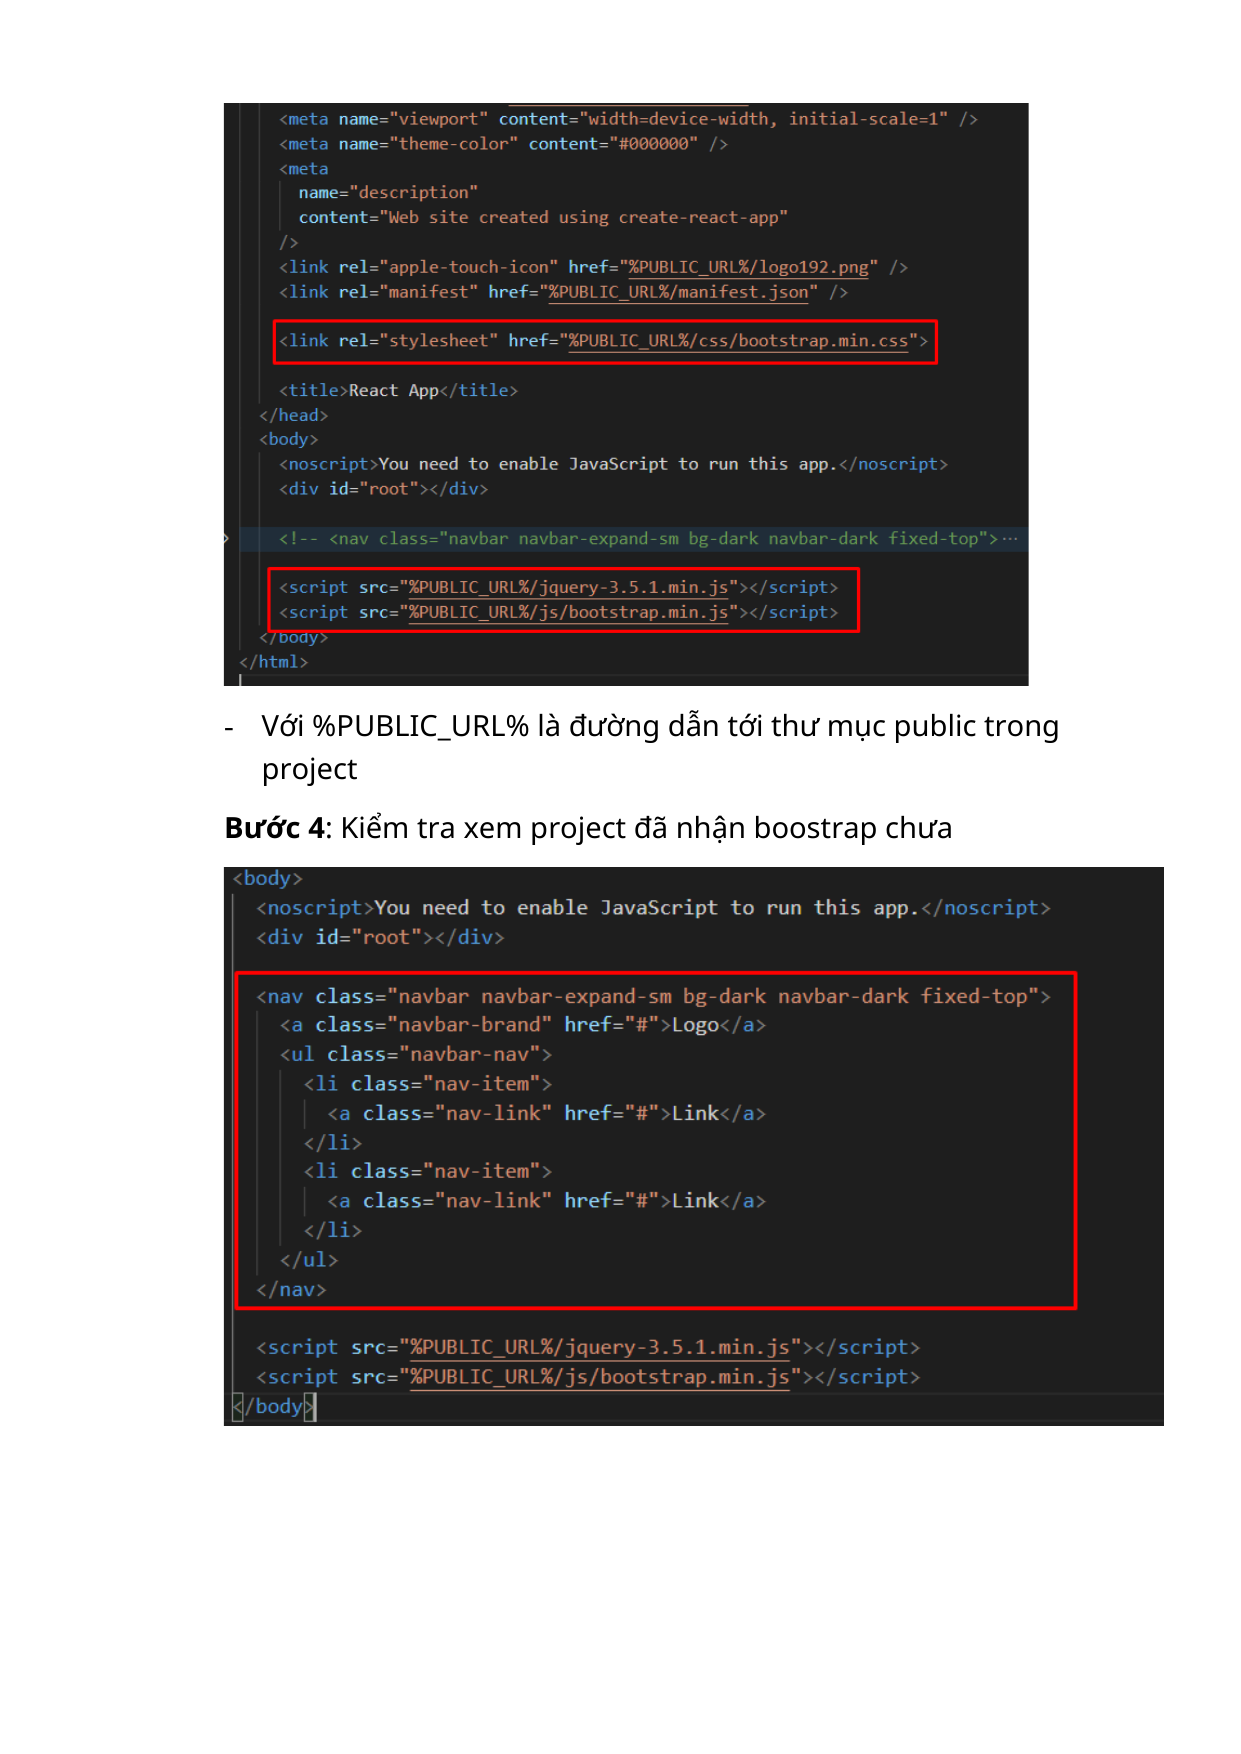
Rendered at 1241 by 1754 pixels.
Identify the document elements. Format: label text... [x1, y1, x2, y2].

text Bước 4: Kiểm tra xem project đã nhận boostrap chưa [224, 808, 1090, 847]
list Với %PUBLIC_URL% là đường dẫn tới thư mục public trong project [224, 705, 1090, 788]
picture [223, 103, 1029, 686]
picture [223, 867, 1164, 1426]
